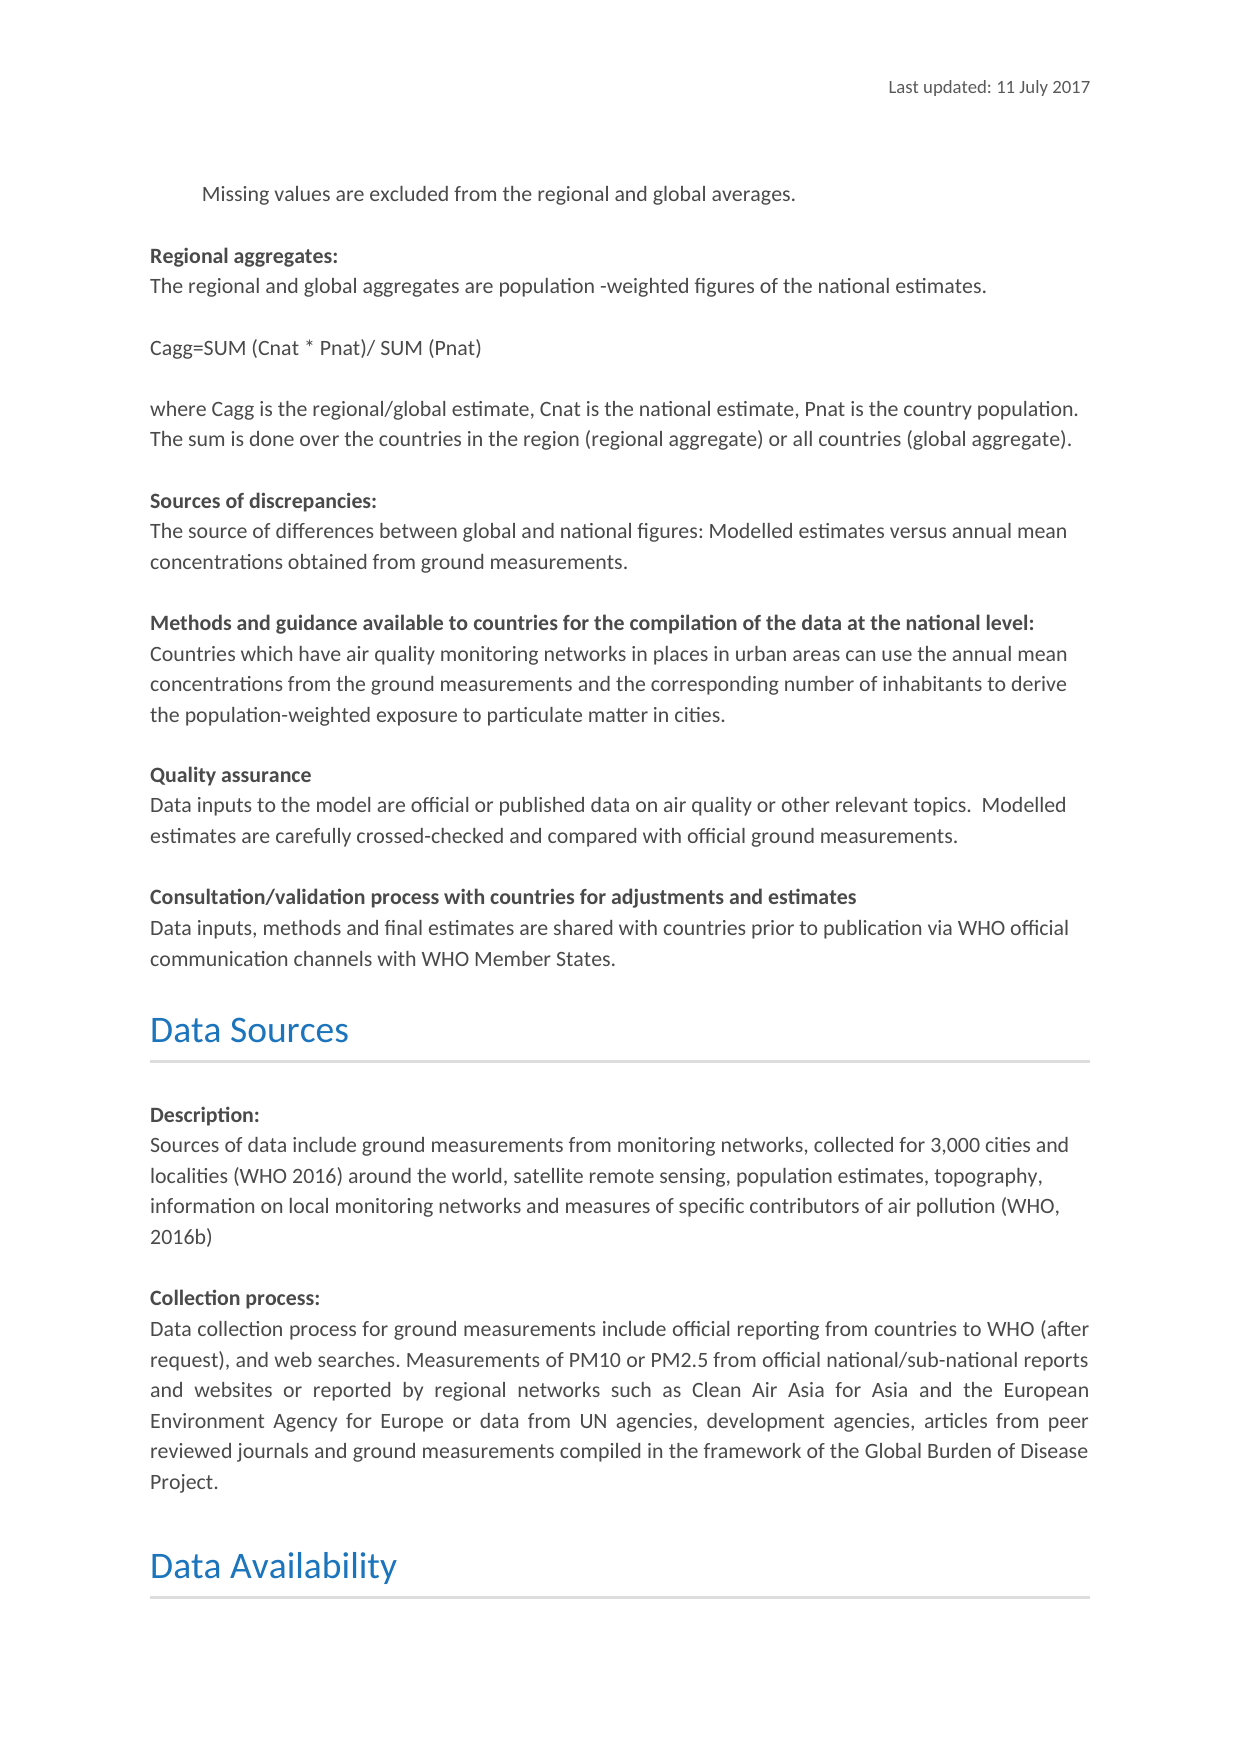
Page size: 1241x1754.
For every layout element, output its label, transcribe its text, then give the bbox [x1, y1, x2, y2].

text Missing values are excluded from the regional and global averages. [150, 181, 1090, 207]
text Data inputs, methods and final estimates are shared with countries prior to publication via WHO official communication channels with WHO Member States. [150, 914, 1090, 971]
text Quality assurance [150, 761, 1090, 788]
text Countries which have air quality monitoring networks in places in urban areas can use the annual mean concentrations from the ground measurements and the corresponding number of inhabitants to derive the population-weighted exposure to particulate matter in cities. [150, 640, 1090, 728]
text Consultation/validation process with countries for adjustments and estimates [150, 883, 1090, 910]
text Data inputs to the model are official or published data on air quality or other relevant topics. Modelled estimates are carefully crossed-checked and compared with official ground measurements. [150, 792, 1090, 849]
text Sources of discrepancies: [150, 487, 1090, 513]
text Data Availability [150, 1542, 1090, 1596]
text Sources of data include ground measurements from monitoring networks, collected for 3,000 cities and localities (WHO 2016) around the world, satellite remote sensing, population estimates, topography, information on local monitoring networks and measures of specific contributors of air pollution (WHO, 2016b) [150, 1131, 1090, 1250]
text Methods and guidance available to countries for the compilation of the data at the national level: [150, 609, 1090, 636]
text The source of differences between global and national figures: Modelled estimates versus annual mean concentrations obtained from ground measurements. [150, 517, 1090, 575]
text Description: [150, 1101, 1090, 1127]
text Data Sources [150, 1006, 1090, 1060]
text The regional and global aggregates are population -weighted figures of the national estimates. [150, 272, 1090, 299]
text Regional aggregates: [150, 242, 1090, 268]
text Cagg=SUM (Cnat * Pnat)/ SUM (Pnat) [150, 334, 1090, 360]
text where Cagg is the regional/global estimate, Cnat is the national estimate, Pnat is the country population. The sum is done over the countries in the region (regional aggregate) or all countries (global aggregate). [150, 395, 1090, 452]
text Data collection process for ground measurements include official reporting from countries to WHO (after request), and web searches. Measurements of PM10 or PM2.5 from official national/sub-national reports and websites or reported by regional networks such as Clean Air Asia for Asia and the European Environment Agency for Europe or data from UN agencies, development agencies, articles from peer reviewed journals and ground measurements compiled in the framework of the Global Burden of Disease Project. [150, 1315, 1090, 1495]
text Collection process: [150, 1284, 1090, 1311]
